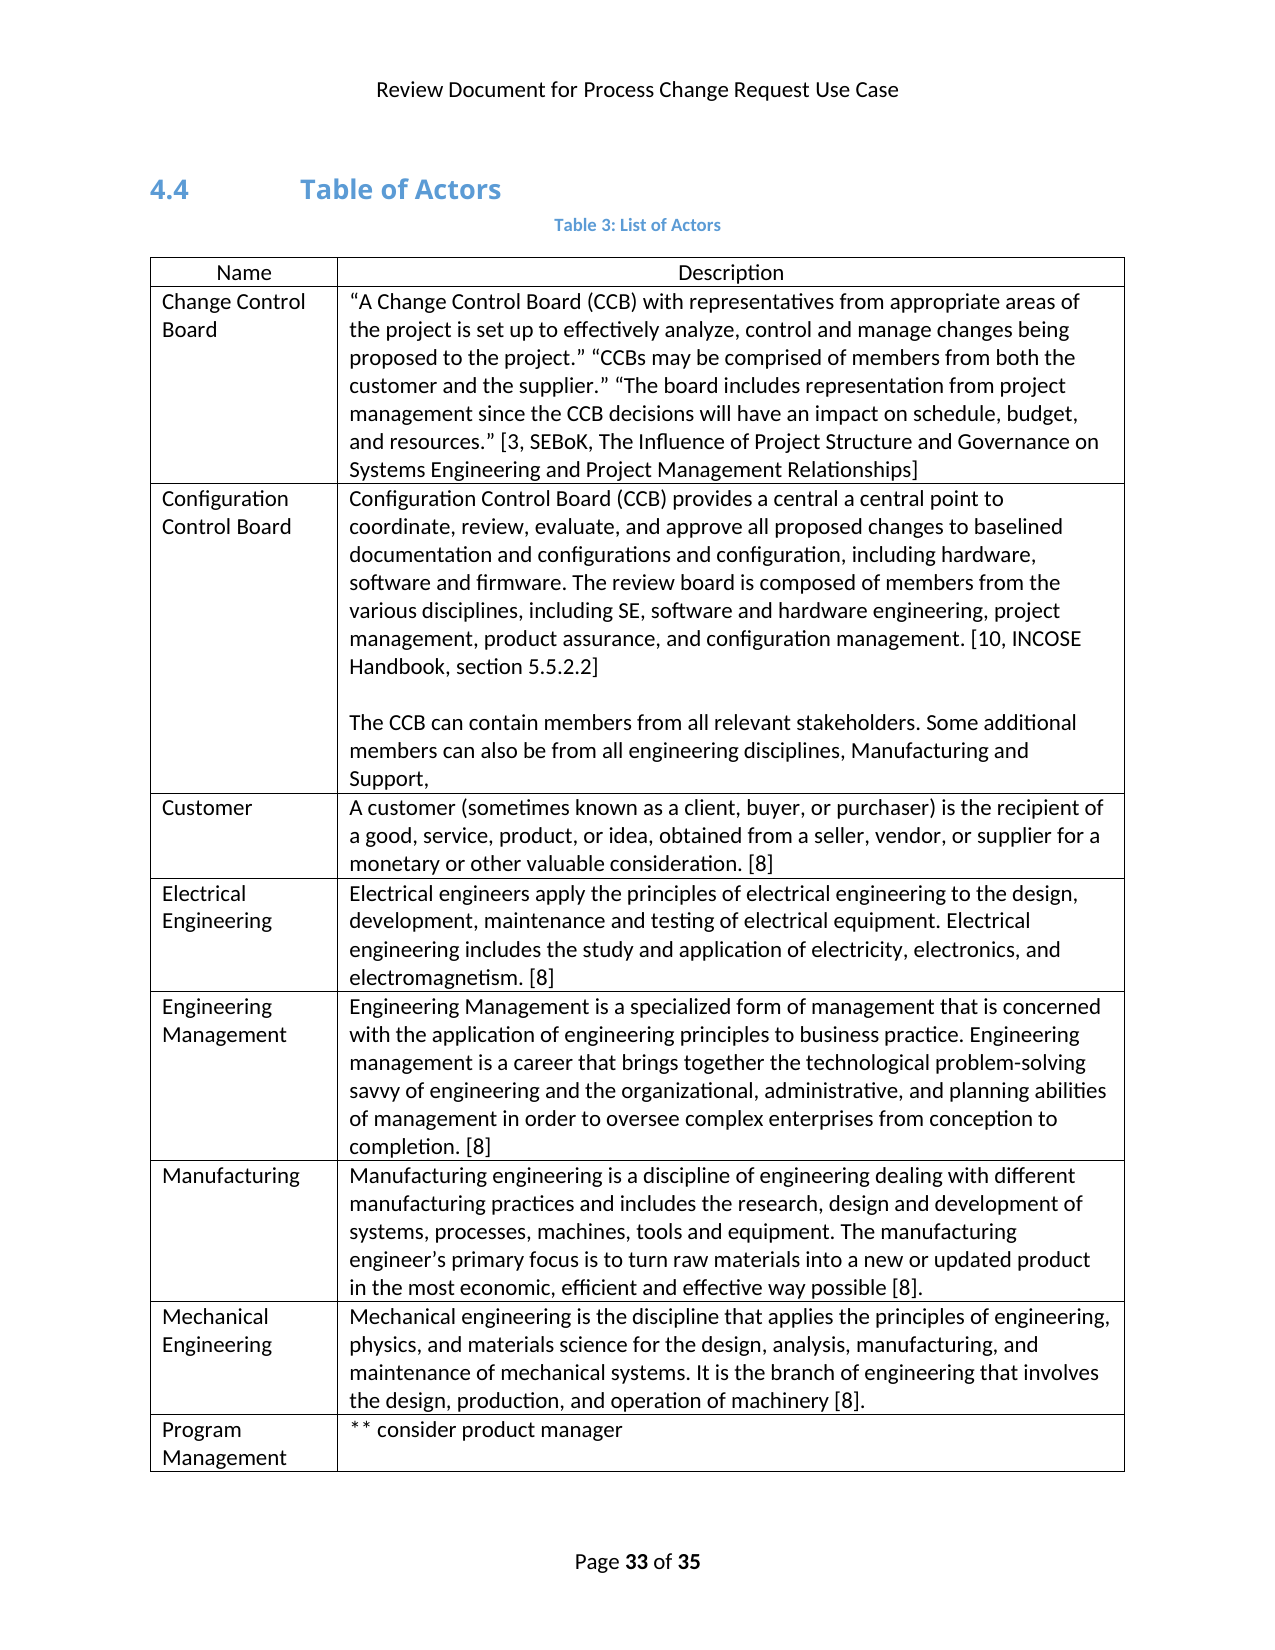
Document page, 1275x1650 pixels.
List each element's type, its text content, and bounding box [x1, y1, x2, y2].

table_cell Customer [151, 794, 337, 878]
text Table 3: List of Actors [150, 213, 1125, 236]
table_cell Engineering Management is a specialized form of management that is concerned with the application of engineering principles to business practice. Engineering management is a career that brings together the technological problem-solving savvy of engineering and the organizational, administrative, and planning abilities of management in order to oversee complex enterprises from conception to completion. [8] [338, 992, 1124, 1160]
table_header Description [338, 258, 1124, 286]
table_cell “A Change Control Board (CCB) with representatives from appropriate areas of the project is set up to effectively analyze, control and manage changes being proposed to the project.” “CCBs may be comprised of members from both the customer and the supplier.” “The board includes representation from project management since the CCB decisions will have an impact on schedule, budget, and resources.” [3, SEBoK, The Influence of Project Structure and Governance on Systems Engineering and Project Management Relationships] [338, 287, 1124, 483]
table_cell Electrical engineers apply the principles of electrical engineering to the design, development, maintenance and testing of electrical equipment. Electrical engineering includes the study and application of electricity, electronics, and electromagnetism. [8] [338, 879, 1124, 991]
table_cell Change Control Board [151, 287, 337, 483]
table_cell ** consider product manager [338, 1415, 1124, 1471]
table_cell Configuration Control Board (CCB) provides a central a central point to coordinate, review, evaluate, and approve all proposed changes to baselined documentation and configurations and configuration, including hardware, software and firmware. The review board is composed of members from the various disciplines, including SE, software and hardware engineering, project management, product assurance, and configuration management. [10, INCOSE Handbook, section 5.5.2.2] The CCB can contain members from all relevant stakeholders. Some additional members can also be from all engineering disciplines, Manufacturing and Support, [338, 484, 1124, 792]
table_cell Manufacturing [151, 1161, 337, 1301]
table_header Name [151, 258, 337, 286]
table_cell A customer (sometimes known as a client, buyer, or purchaser) is the recipient of a good, service, product, or idea, obtained from a seller, vendor, or supplier for a monetary or other valuable consideration. [8] [338, 794, 1124, 878]
table_cell Program Management [151, 1415, 337, 1471]
table_cell Electrical Engineering [151, 879, 337, 991]
table_cell Engineering Management [151, 992, 337, 1160]
table_cell Configuration Control Board [151, 484, 337, 792]
table_cell Mechanical engineering is the discipline that applies the principles of engineering, physics, and materials science for the design, analysis, manufacturing, and maintenance of mechanical systems. It is the branch of engineering that involves the design, production, and operation of machinery [8]. [338, 1302, 1124, 1414]
subtitle Table of Actors [150, 171, 1125, 208]
table_cell Manufacturing engineering is a discipline of engineering dealing with different manufacturing practices and includes the research, design and development of systems, processes, machines, tools and equipment. The manufacturing engineer’s primary focus is to turn raw materials into a new or updated product in the most economic, efficient and effective way possible [8]. [338, 1161, 1124, 1301]
table_cell Mechanical Engineering [151, 1302, 337, 1414]
